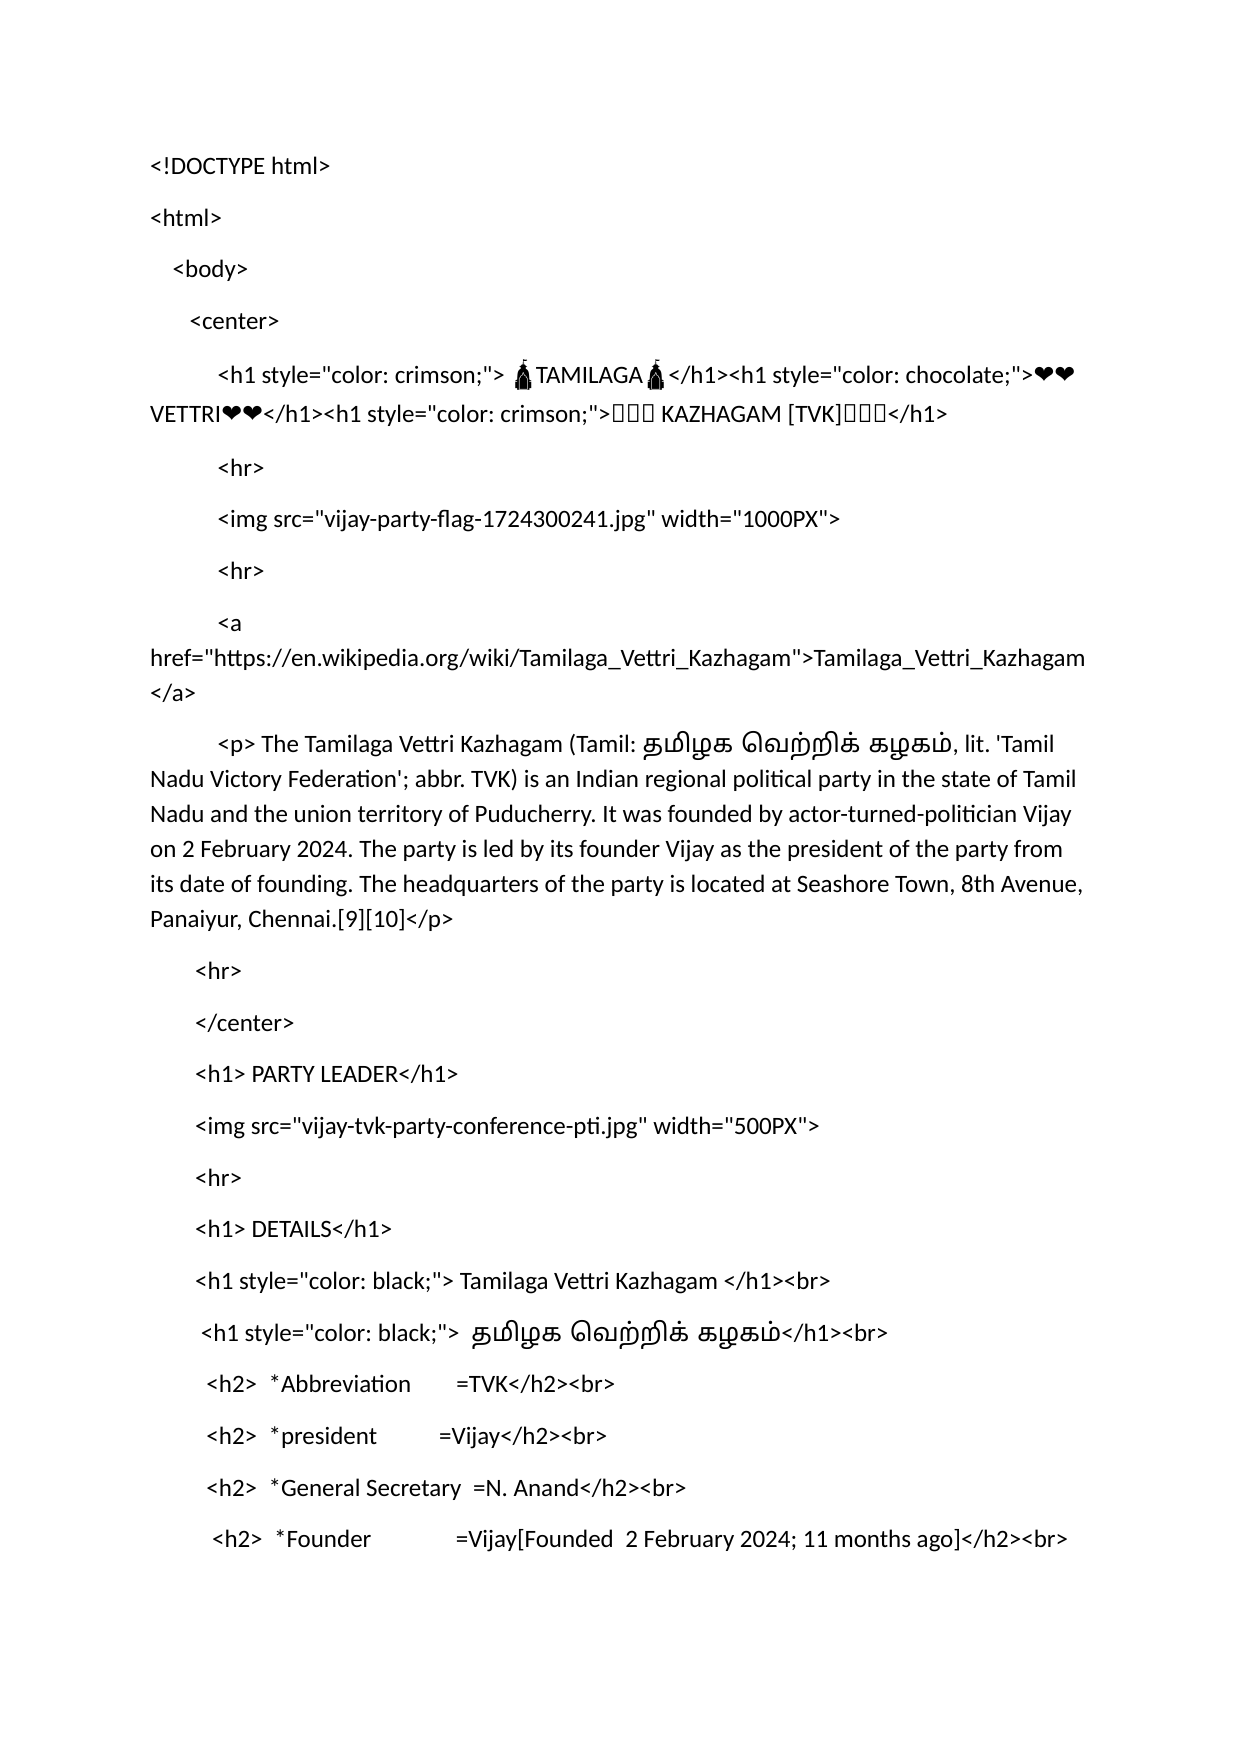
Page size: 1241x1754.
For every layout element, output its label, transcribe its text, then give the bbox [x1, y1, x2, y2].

text <!DOCTYPE html> [150, 150, 1090, 181]
text <h1 style="color: crimson;"> 🛕TAMILAGA🛕</h1><h1 style="color: chocolate;">❤️💛❤️VETTRI❤️💛❤️</h1><h1 style="color: crimson;">🐘🔴🐘 KAZHAGAM [TVK]🐘🔴🐘</h1> [150, 357, 1090, 430]
text <h1> DETAILS</h1> [150, 1213, 1090, 1244]
text <p> The Tamilaga Vettri Kazhagam (Tamil: தமிழக வெற்றிக் கழகம், lit. 'Tamil Nadu Victory Federation'; abbr. TVK) is an Indian regional political party in the state of Tamil Nadu and the union territory of Puducherry. It was founded by actor-turned-politician Vijay on 2 February 2024. The party is led by its founder Vijay as the president of the party from its date of founding. The headquarters of the party is located at Seashore Town, 8th Avenue, Panaiyur, Chennai.[9][10]</p> [150, 728, 1090, 934]
text <img src="vijay-tvk-party-conference-pti.jpg" width="500PX"> [150, 1110, 1090, 1141]
text <img src="vijay-party-flag-1724300241.jpg" width="1000PX"> [150, 503, 1090, 534]
text <h2> *Abbreviation =TVK</h2><br> [150, 1368, 1090, 1399]
text <h1 style="color: black;"> தமிழக வெற்றிக் கழகம்</h1><br> [150, 1317, 1090, 1347]
text <html> [150, 202, 1090, 232]
text <hr> [150, 955, 1090, 986]
text </center> [150, 1007, 1090, 1037]
text <center> [150, 305, 1090, 336]
text <h1> PARTY LEADER</h1> [150, 1058, 1090, 1089]
text <h2> *Founder =Vijay[Founded 2 February 2024; 11 months ago]</h2><br> [150, 1523, 1090, 1554]
text <h2> *General Secretary =N. Anand</h2><br> [150, 1472, 1090, 1502]
text <a href="https://en.wikipedia.org/wiki/Tamilaga_Vettri_Kazhagam">Tamilaga_Vettri_Kazhagam</a> [150, 607, 1090, 707]
text <body> [150, 253, 1090, 284]
text <hr> [150, 452, 1090, 482]
text <hr> [150, 555, 1090, 586]
text <h2> *president =Vijay</h2><br> [150, 1420, 1090, 1451]
text <h1 style="color: black;"> Tamilaga Vettri Kazhagam </h1><br> [150, 1265, 1090, 1296]
text <hr> [150, 1162, 1090, 1192]
